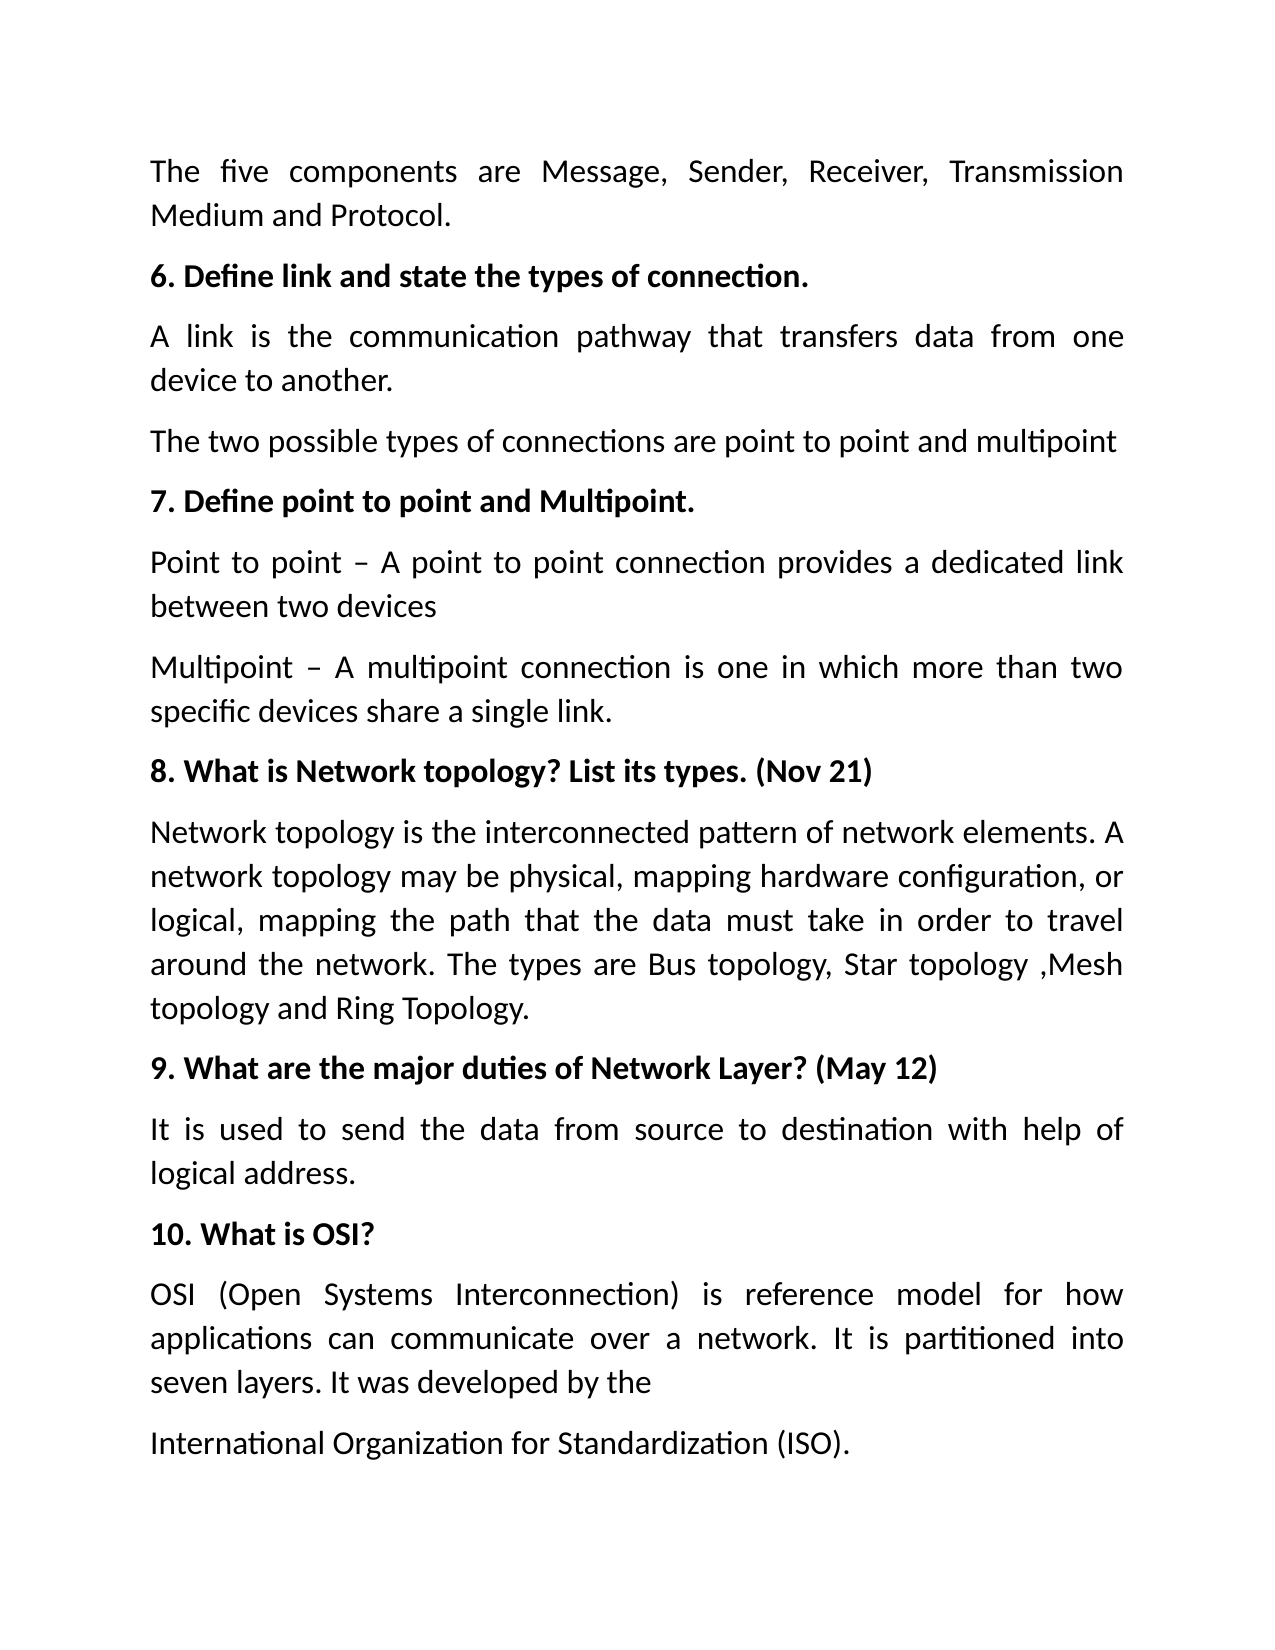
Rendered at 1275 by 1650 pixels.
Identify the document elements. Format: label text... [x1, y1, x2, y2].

text 6. Define link and state the types of connection. [150, 254, 1125, 295]
text Network topology is the interconnected pattern of network elements. A network topology may be physical, mapping hardware configuration, or logical, mapping the path that the data must take in order to travel around the network. The types are Bus topology, Star topology ,Mesh topology and Ring Topology. [150, 811, 1125, 1027]
text 7. Define point to point and Multipoint. [150, 480, 1125, 521]
text It is used to send the data from source to destination with help of logical address. [150, 1108, 1125, 1193]
text Multipoint – A multipoint connection is one in which more than two specific devices share a single link. [150, 646, 1125, 730]
text International Organization for Standardization (ISO). [150, 1422, 1125, 1462]
text 10. What is OSI? [150, 1212, 1125, 1253]
text OSI (Open Systems Interconnection) is reference model for how applications can communicate over a network. It is partitioned into seven layers. It was developed by the [150, 1273, 1125, 1402]
text The two possible types of connections are point to point and multipoint [150, 420, 1125, 461]
text A link is the communication pathway that transfers data from one device to another. [150, 315, 1125, 400]
text 8. What is Network topology? List its types. (Nov 21) [150, 750, 1125, 791]
text 9. What are the major duties of Network Layer? (May 12) [150, 1047, 1125, 1088]
text Point to point – A point to point connection provides a dedicated link between two devices [150, 541, 1125, 626]
text The five components are Message, Sender, Receiver, Transmission Medium and Protocol. [150, 150, 1125, 235]
